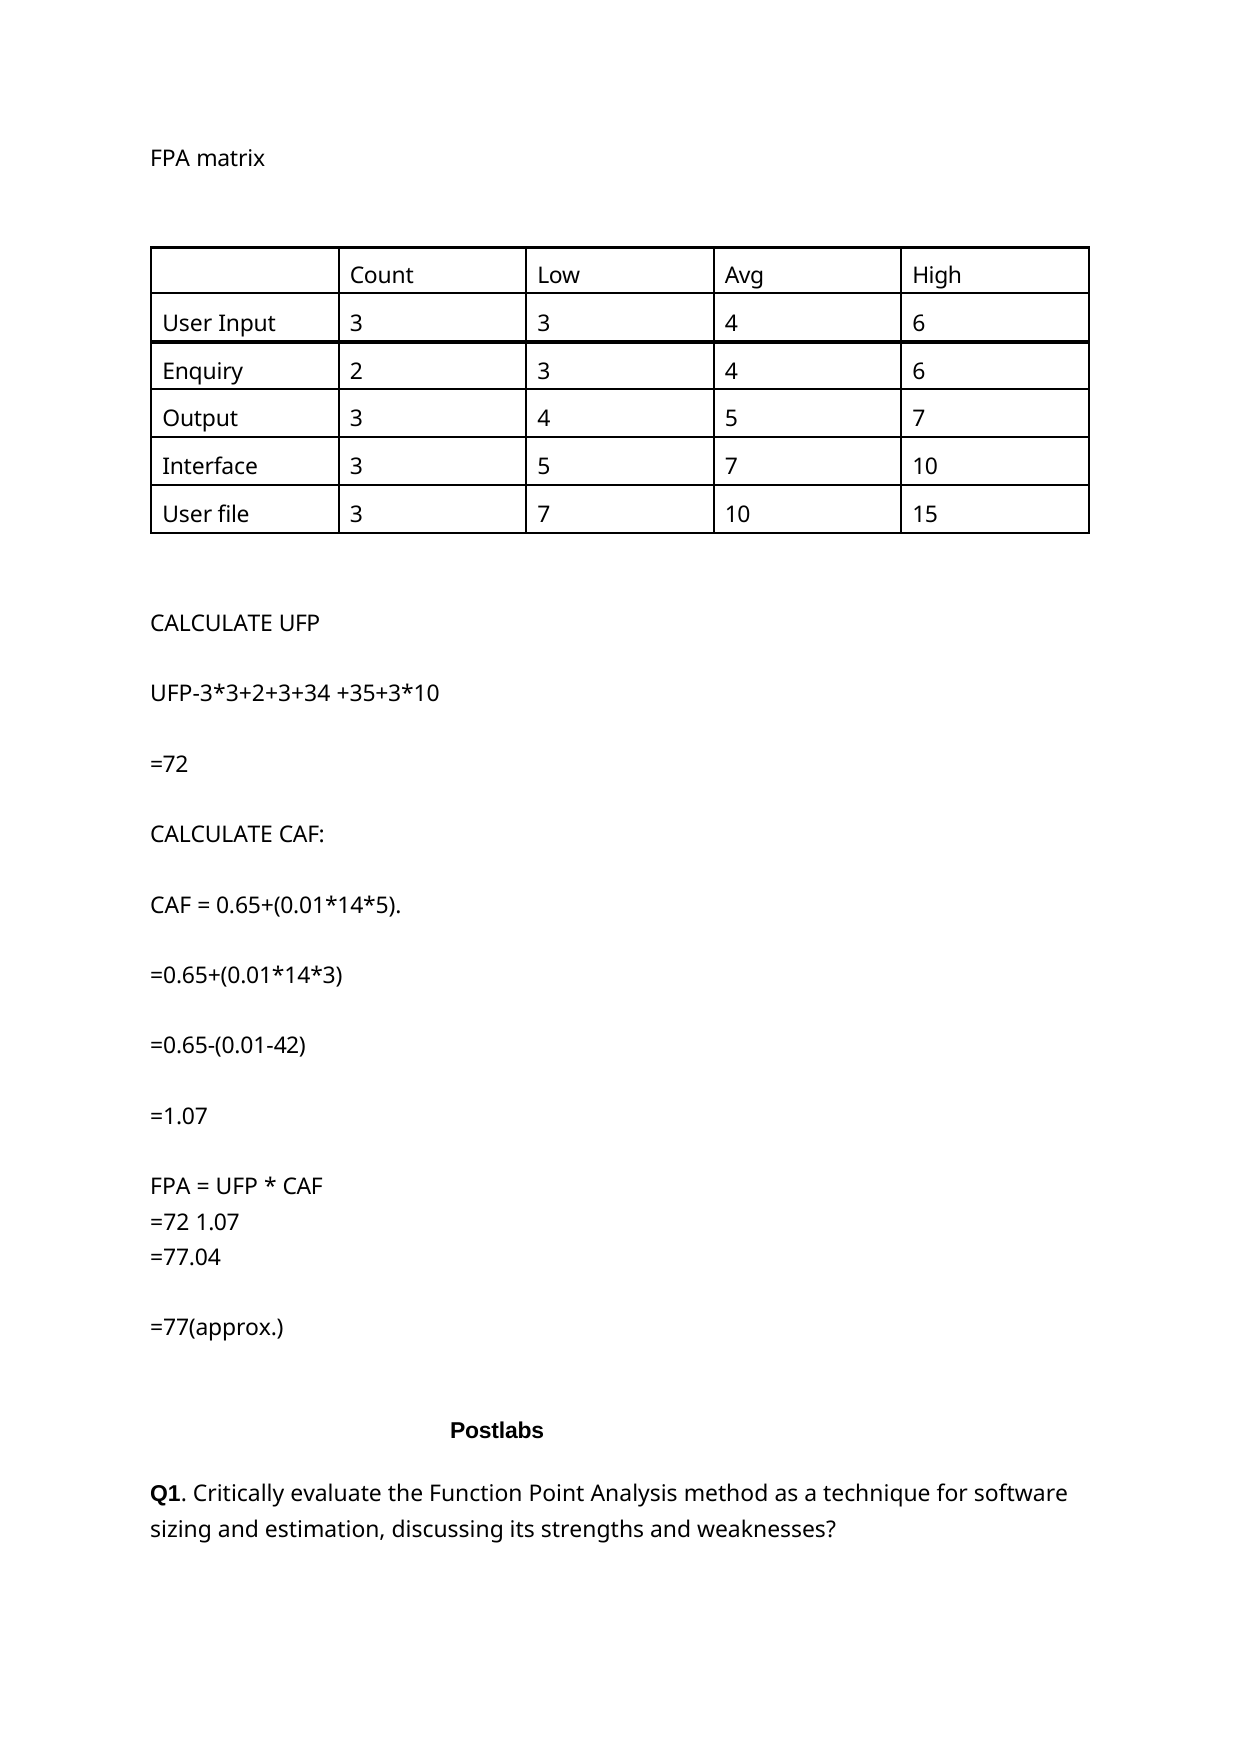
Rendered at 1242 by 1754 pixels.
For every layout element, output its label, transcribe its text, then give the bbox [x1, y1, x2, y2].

text =72 [150, 748, 1102, 779]
table_cell User Input [152, 294, 338, 340]
table_cell 5 [715, 390, 900, 436]
table_header [152, 249, 338, 292]
table_cell 7 [902, 390, 1088, 436]
text =0.65+(0.01*14*3) [150, 959, 1102, 990]
text =1.07 [150, 1100, 1102, 1131]
table_cell User file [152, 486, 338, 532]
text FPA = UFP * CAF [150, 1170, 1102, 1202]
table_cell 10 [715, 486, 900, 532]
table_cell 3 [340, 390, 525, 436]
table_cell 4 [527, 390, 713, 436]
table_cell Output [152, 390, 338, 436]
table_cell 10 [902, 438, 1088, 484]
table_header 4 [715, 344, 900, 388]
table_header Low [527, 249, 713, 292]
table_cell Interface [152, 438, 338, 484]
table_header 2 [340, 344, 525, 388]
text =77(approx.) [150, 1311, 1102, 1342]
table_cell 3 [340, 438, 525, 484]
text Q1. Critically evaluate the Function Point Analysis method as a technique for software sizing and estimation, discussing its strengths and weaknesses? [150, 1477, 1102, 1544]
text UFP-3*3+2+3+34 +35+3*10 [150, 677, 1102, 709]
table_cell 5 [527, 438, 713, 484]
subtitle Postlabs [450, 1417, 1102, 1443]
table_cell 3 [527, 294, 713, 340]
table_cell 6 [902, 294, 1088, 340]
table_cell 7 [715, 438, 900, 484]
table_header 6 [902, 344, 1088, 388]
text CALCULATE UFP [150, 607, 1102, 638]
table_header Enquiry [152, 344, 338, 388]
text =77.04 [150, 1241, 1102, 1272]
text CAF = 0.65+(0.01*14*5). [150, 889, 1102, 920]
text FPA matrix [150, 142, 1102, 173]
text CALCULATE CAF: [150, 818, 1102, 849]
text =72 1.07 [150, 1206, 1102, 1237]
table_cell 4 [715, 294, 900, 340]
table_header Count [340, 249, 525, 292]
text =0.65-(0.01-42) [150, 1029, 1102, 1061]
table_header 3 [527, 344, 713, 388]
table_cell 7 [527, 486, 713, 532]
table_cell 3 [340, 294, 525, 340]
table_cell 3 [340, 486, 525, 532]
table_cell 15 [902, 486, 1088, 532]
table_header Avg [715, 249, 900, 292]
table_header High [902, 249, 1088, 292]
